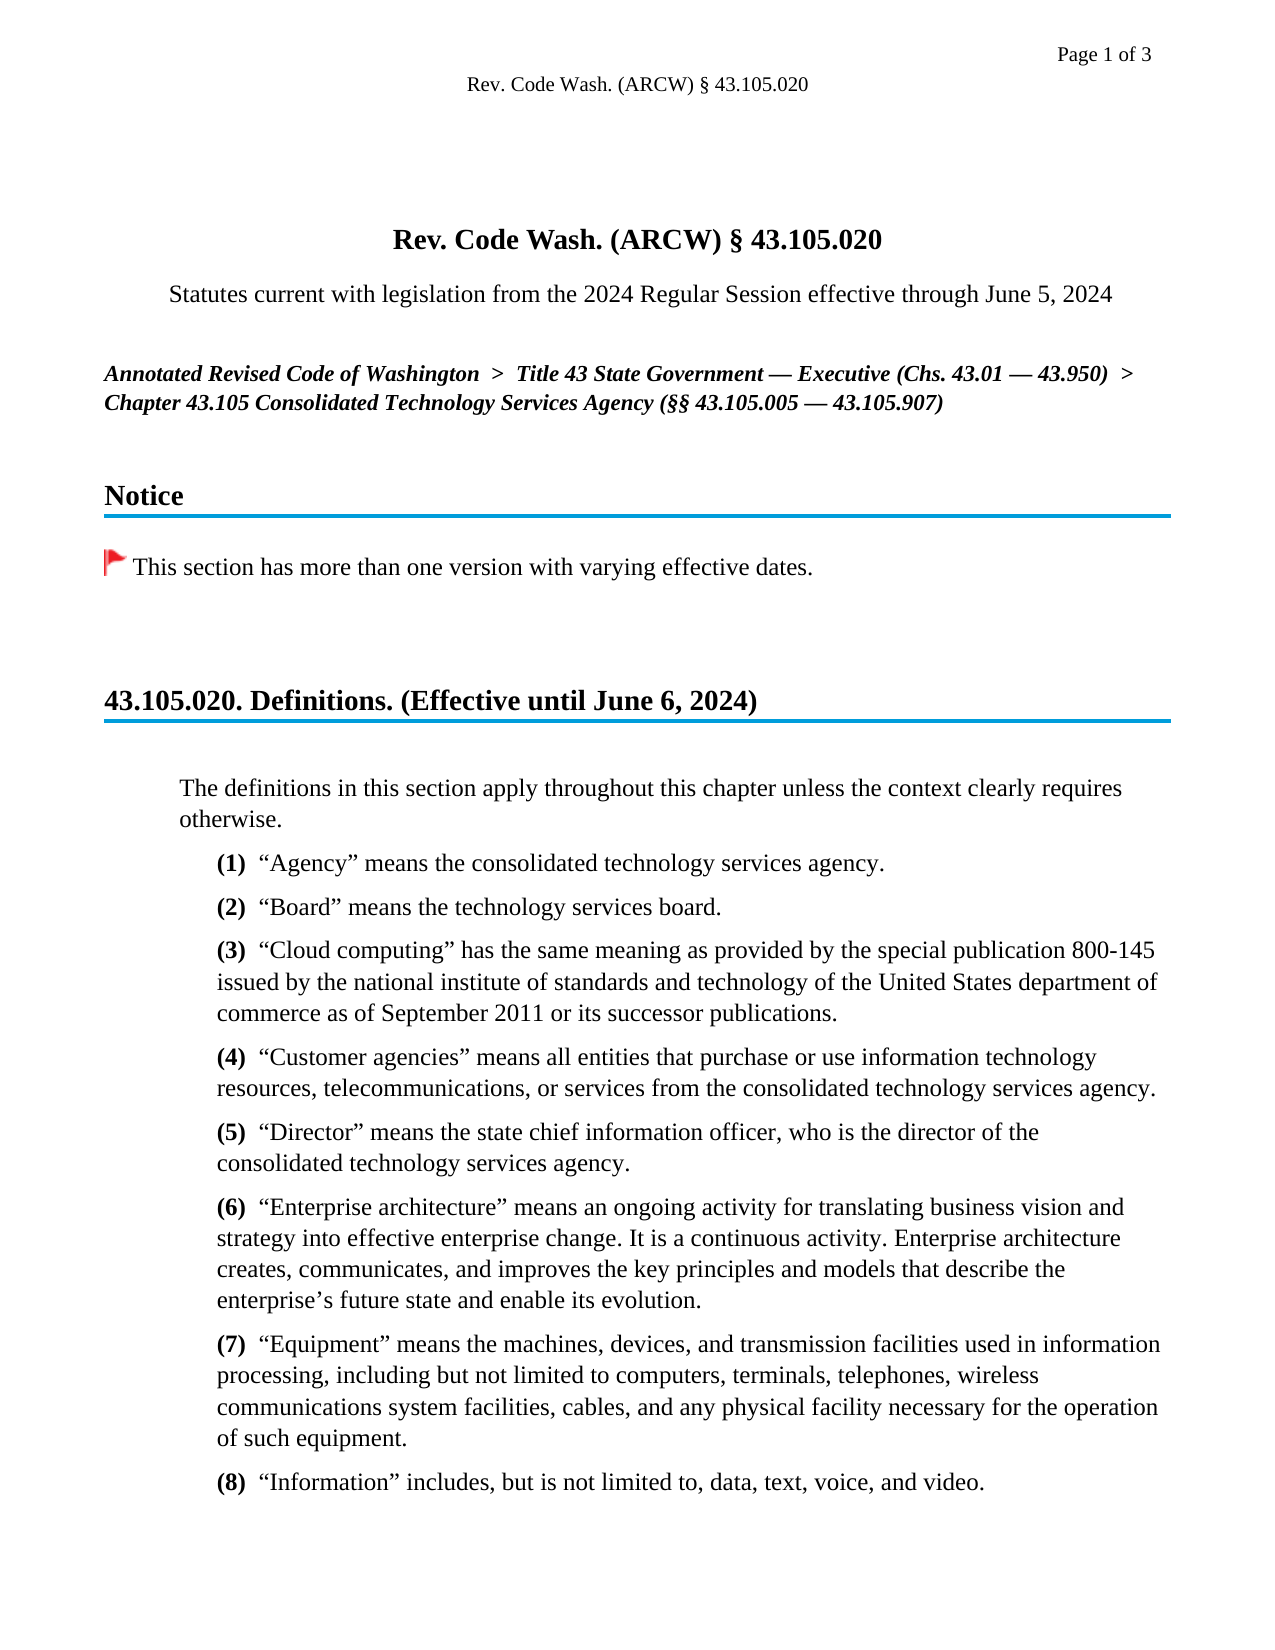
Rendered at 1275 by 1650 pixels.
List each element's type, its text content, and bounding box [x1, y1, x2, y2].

subtitle Rev. Code Wash. (ARCW) § 43.105.020 [104, 220, 1171, 256]
text (4) “Customer agencies” means all entities that purchase or use information technology resources, telecommunications, or services from the consolidated technology services agency. [217, 1039, 1171, 1102]
text (7) “Equipment” means the machines, devices, and transmission facilities used in information processing, including but not limited to computers, terminals, telephones, wireless communications system facilities, cables, and any physical facility necessary for the operation of such equipment. [217, 1327, 1171, 1452]
picture [104, 548, 127, 576]
text Annotated Revised Code of Washington > Title 43 State Government — Executive (Chs. 43.01 — 43.950) > Chapter 43.105 Consolidated Technology Services Agency (§§ 43.105.005 — 43.105.907) [104, 357, 1171, 416]
text Statutes current with legislation from the 2024 Regular Session effective through June 5, 2024 [104, 276, 1171, 308]
text (5) “Director” means the state chief information officer, who is the director of the consolidated technology services agency. [217, 1114, 1171, 1177]
text (1) “Agency” means the consolidated technology services agency. [217, 845, 1171, 877]
text (3) “Cloud computing” has the same meaning as provided by the special publication 800-145 issued by the national institute of standards and technology of the United States department of commerce as of September 2011 or its successor publications. [217, 933, 1171, 1027]
text (6) “Enterprise architecture” means an ongoing activity for translating business vision and strategy into effective enterprise change. It is a continuous activity. Enterprise architecture creates, communicates, and improves the key principles and models that describe the enterprise’s future state and enable its evolution. [217, 1189, 1171, 1314]
text Notice [104, 441, 1171, 511]
text The definitions in this section apply throughout this chapter unless the context clearly requires otherwise. [179, 770, 1171, 833]
text 43.105.020. Definitions. (Effective until June 6, 2024) [104, 681, 1171, 717]
text (8) “Information” includes, but is not limited to, data, text, voice, and video. [217, 1464, 1171, 1495]
text This section has more than one version with varying effective dates. [104, 549, 1171, 581]
text (2) “Board” means the technology services board. [217, 889, 1171, 920]
